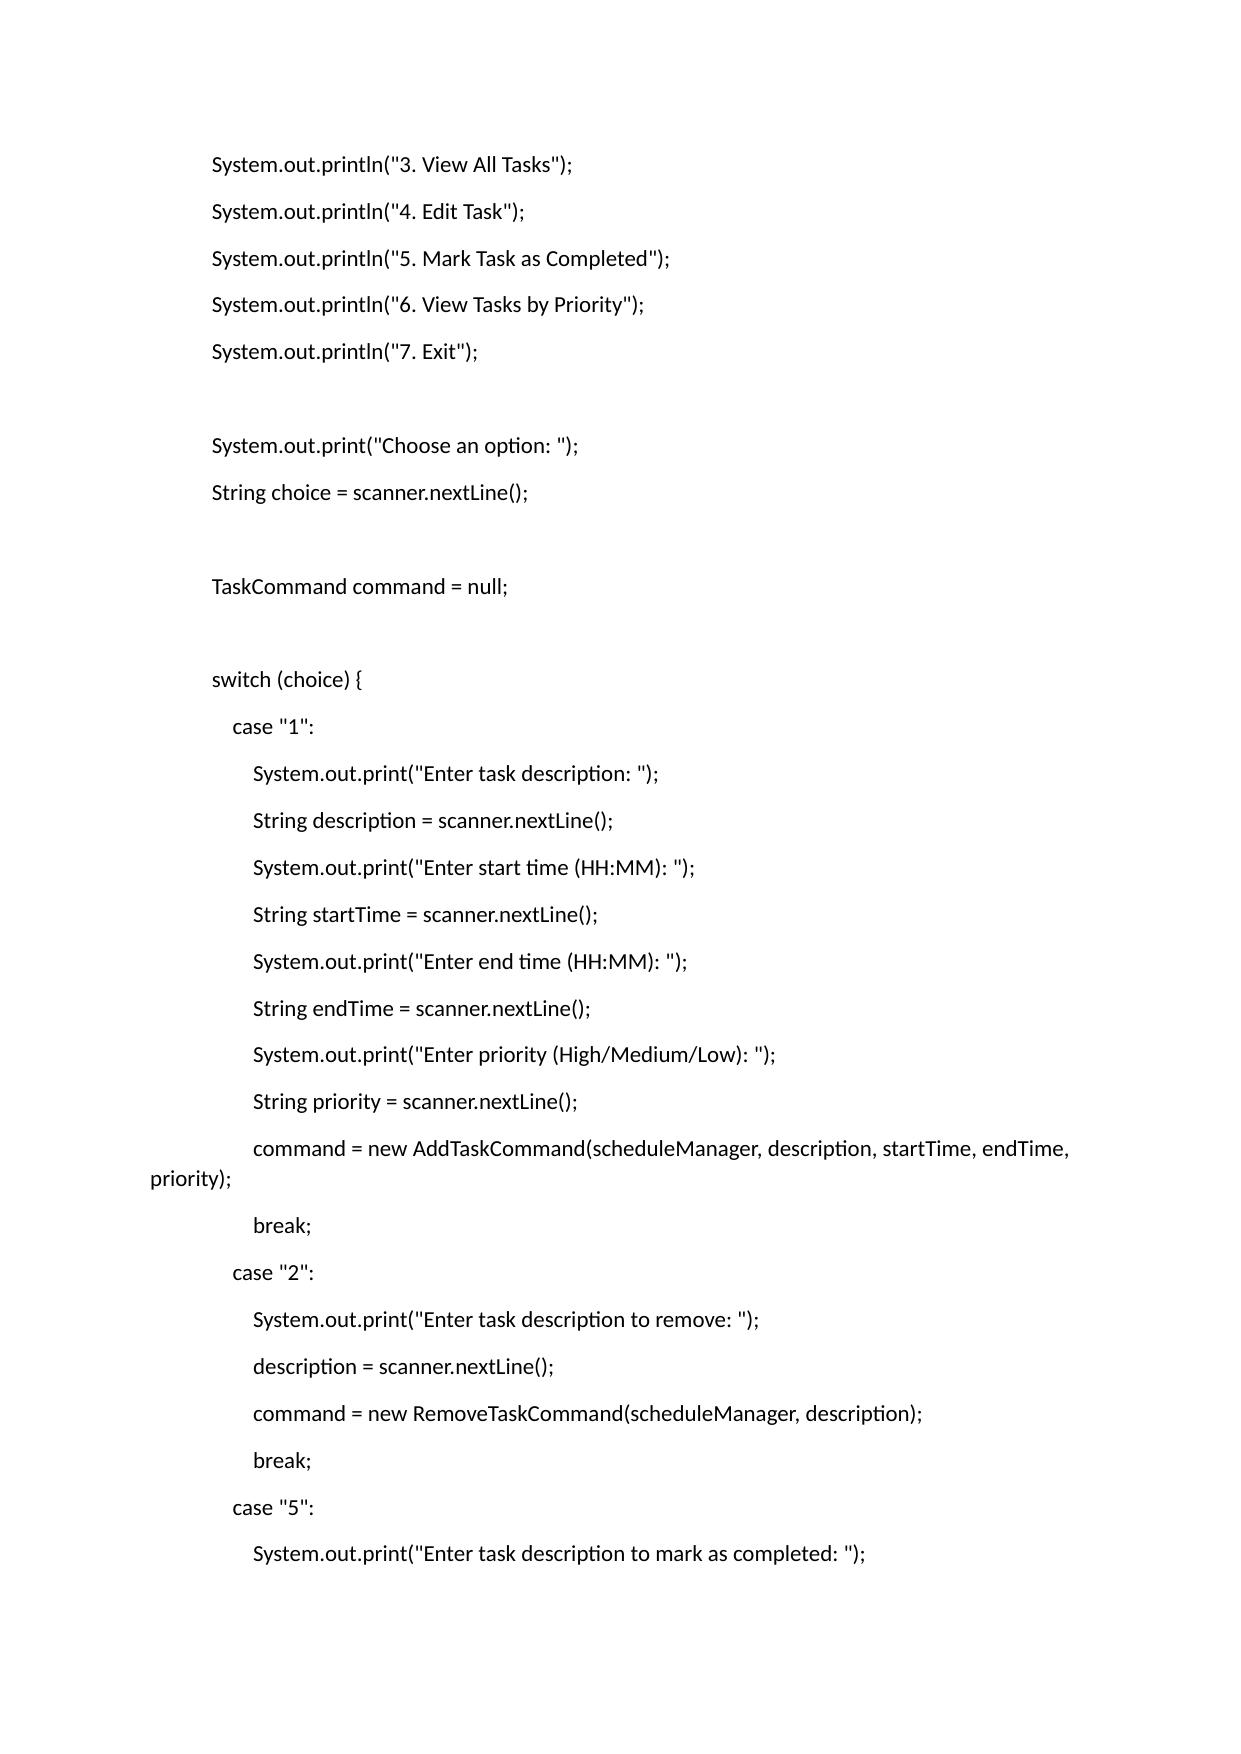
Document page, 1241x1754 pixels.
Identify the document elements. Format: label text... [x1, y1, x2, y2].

text command = new AddTaskCommand(scheduleManager, description, startTime, endTime, priority); [150, 1134, 1090, 1193]
text System.out.print("Choose an option: "); [150, 431, 1090, 459]
text System.out.println("5. Mark Task as Completed"); [150, 244, 1090, 272]
text break; [150, 1446, 1090, 1474]
text String startTime = scanner.nextLine(); [150, 900, 1090, 928]
text System.out.print("Enter priority (High/Medium/Low): "); [150, 1041, 1090, 1069]
text case "1": [150, 712, 1090, 741]
text break; [150, 1211, 1090, 1239]
text case "5": [150, 1493, 1090, 1521]
text System.out.print("Enter task description to remove: "); [150, 1305, 1090, 1333]
text String endTime = scanner.nextLine(); [150, 994, 1090, 1022]
text System.out.println("4. Edit Task"); [150, 197, 1090, 225]
text System.out.print("Enter start time (HH:MM): "); [150, 853, 1090, 881]
text String description = scanner.nextLine(); [150, 806, 1090, 834]
text System.out.print("Enter task description: "); [150, 759, 1090, 787]
text description = scanner.nextLine(); [150, 1352, 1090, 1380]
text TaskCommand command = null; [150, 572, 1090, 600]
text System.out.print("Enter task description to mark as completed: "); [150, 1539, 1090, 1568]
text System.out.println("6. View Tasks by Priority"); [150, 291, 1090, 319]
text command = new RemoveTaskCommand(scheduleManager, description); [150, 1399, 1090, 1427]
text case "2": [150, 1258, 1090, 1286]
text System.out.print("Enter end time (HH:MM): "); [150, 947, 1090, 975]
text System.out.println("7. Exit"); [150, 337, 1090, 366]
text String priority = scanner.nextLine(); [150, 1087, 1090, 1116]
text String choice = scanner.nextLine(); [150, 478, 1090, 506]
text switch (choice) { [150, 666, 1090, 694]
text System.out.println("3. View All Tasks"); [150, 150, 1090, 178]
